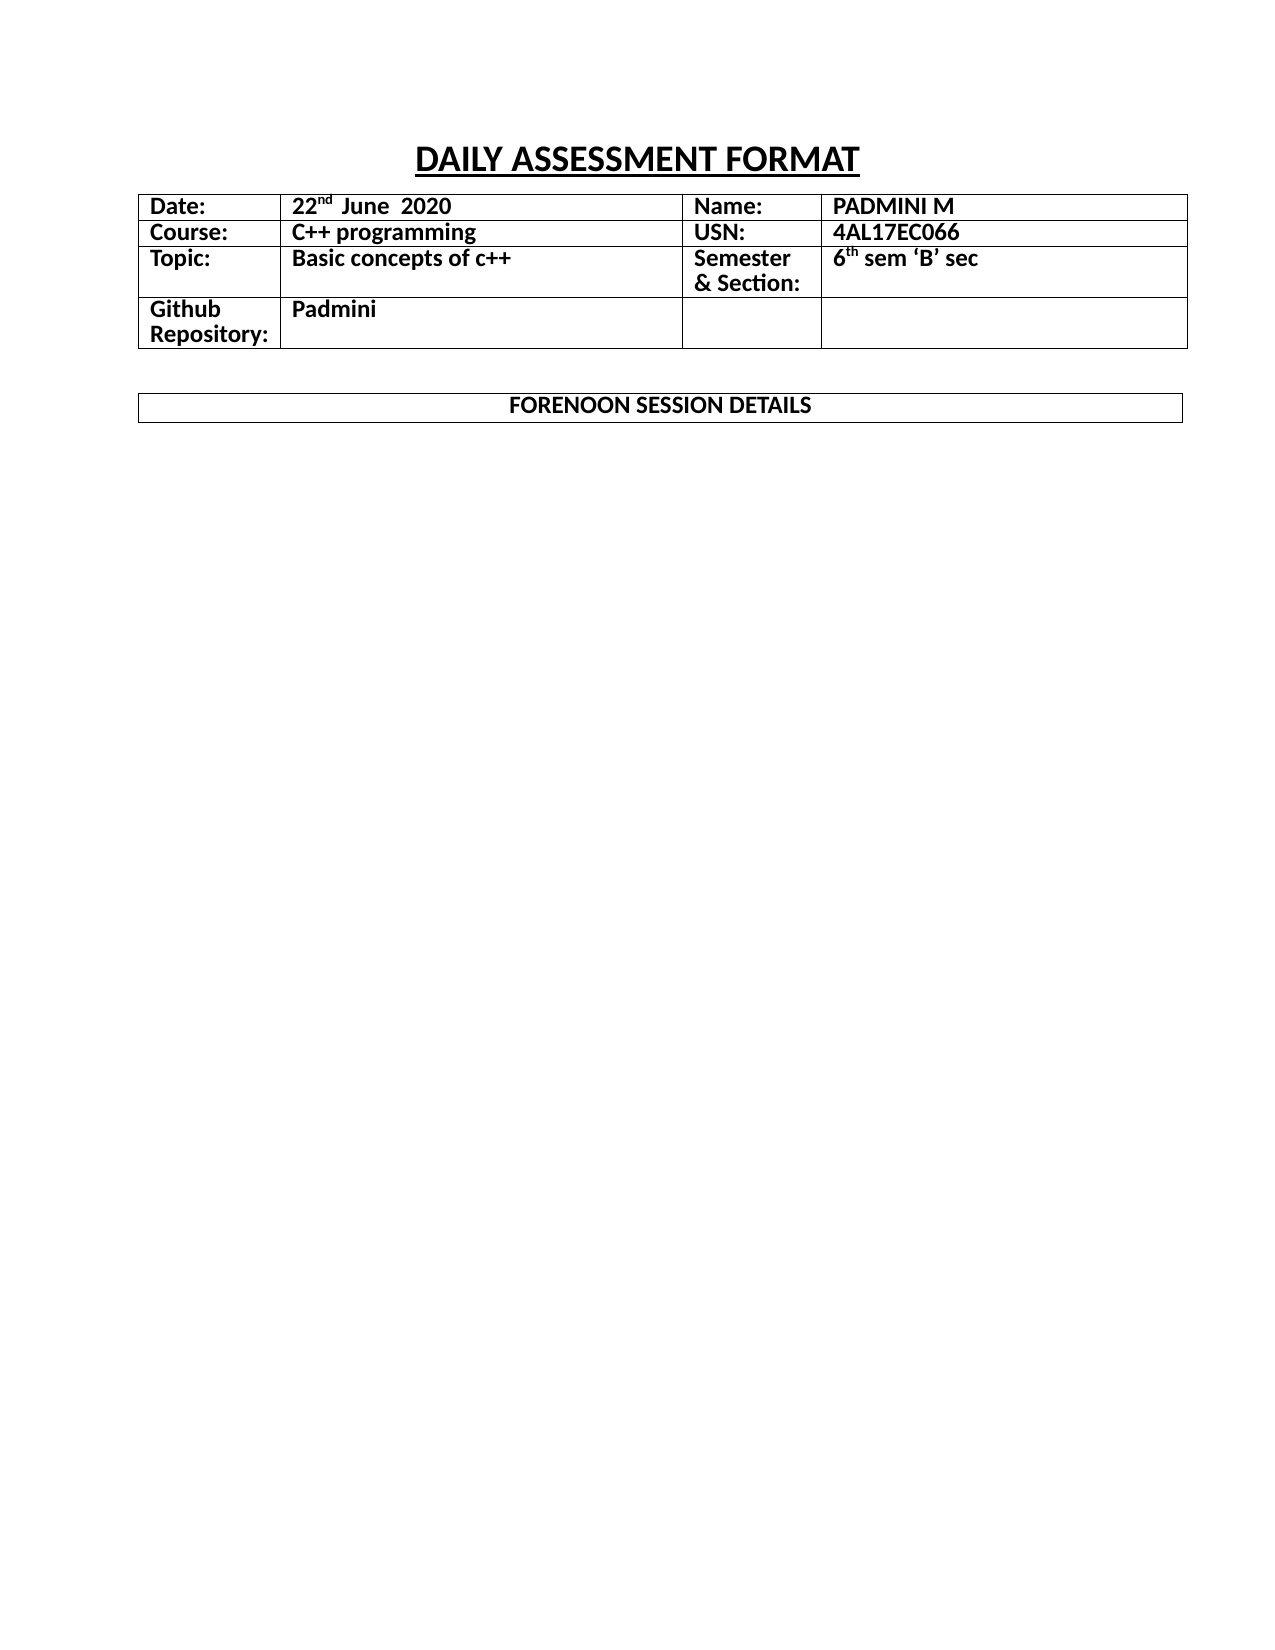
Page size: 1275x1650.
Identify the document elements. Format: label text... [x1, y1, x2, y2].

table_cell Basic concepts of c++ [281, 247, 682, 297]
table_cell Github Repository: [139, 298, 280, 348]
table_cell [683, 298, 821, 348]
text DAILY ASSESSMENT FORMAT [150, 150, 1125, 177]
table_cell USN: [683, 221, 821, 246]
table_cell [822, 298, 1187, 348]
table_cell Padmini [281, 298, 682, 348]
table_cell 6th sem ‘B’ sec [822, 247, 1187, 297]
table_header PADMINI M [822, 195, 1187, 220]
table_cell Course: [139, 221, 280, 246]
table_cell Topic: [139, 247, 280, 297]
table_header Date: [139, 195, 280, 220]
table_header FORENOON SESSION DETAILS [139, 394, 1182, 422]
table_header 22nd June 2020 [281, 195, 682, 220]
table_cell C++ programming [281, 221, 682, 246]
table_header Name: [683, 195, 821, 220]
table_cell Semester & Section: [683, 247, 821, 297]
table_cell 4AL17EC066 [822, 221, 1187, 246]
